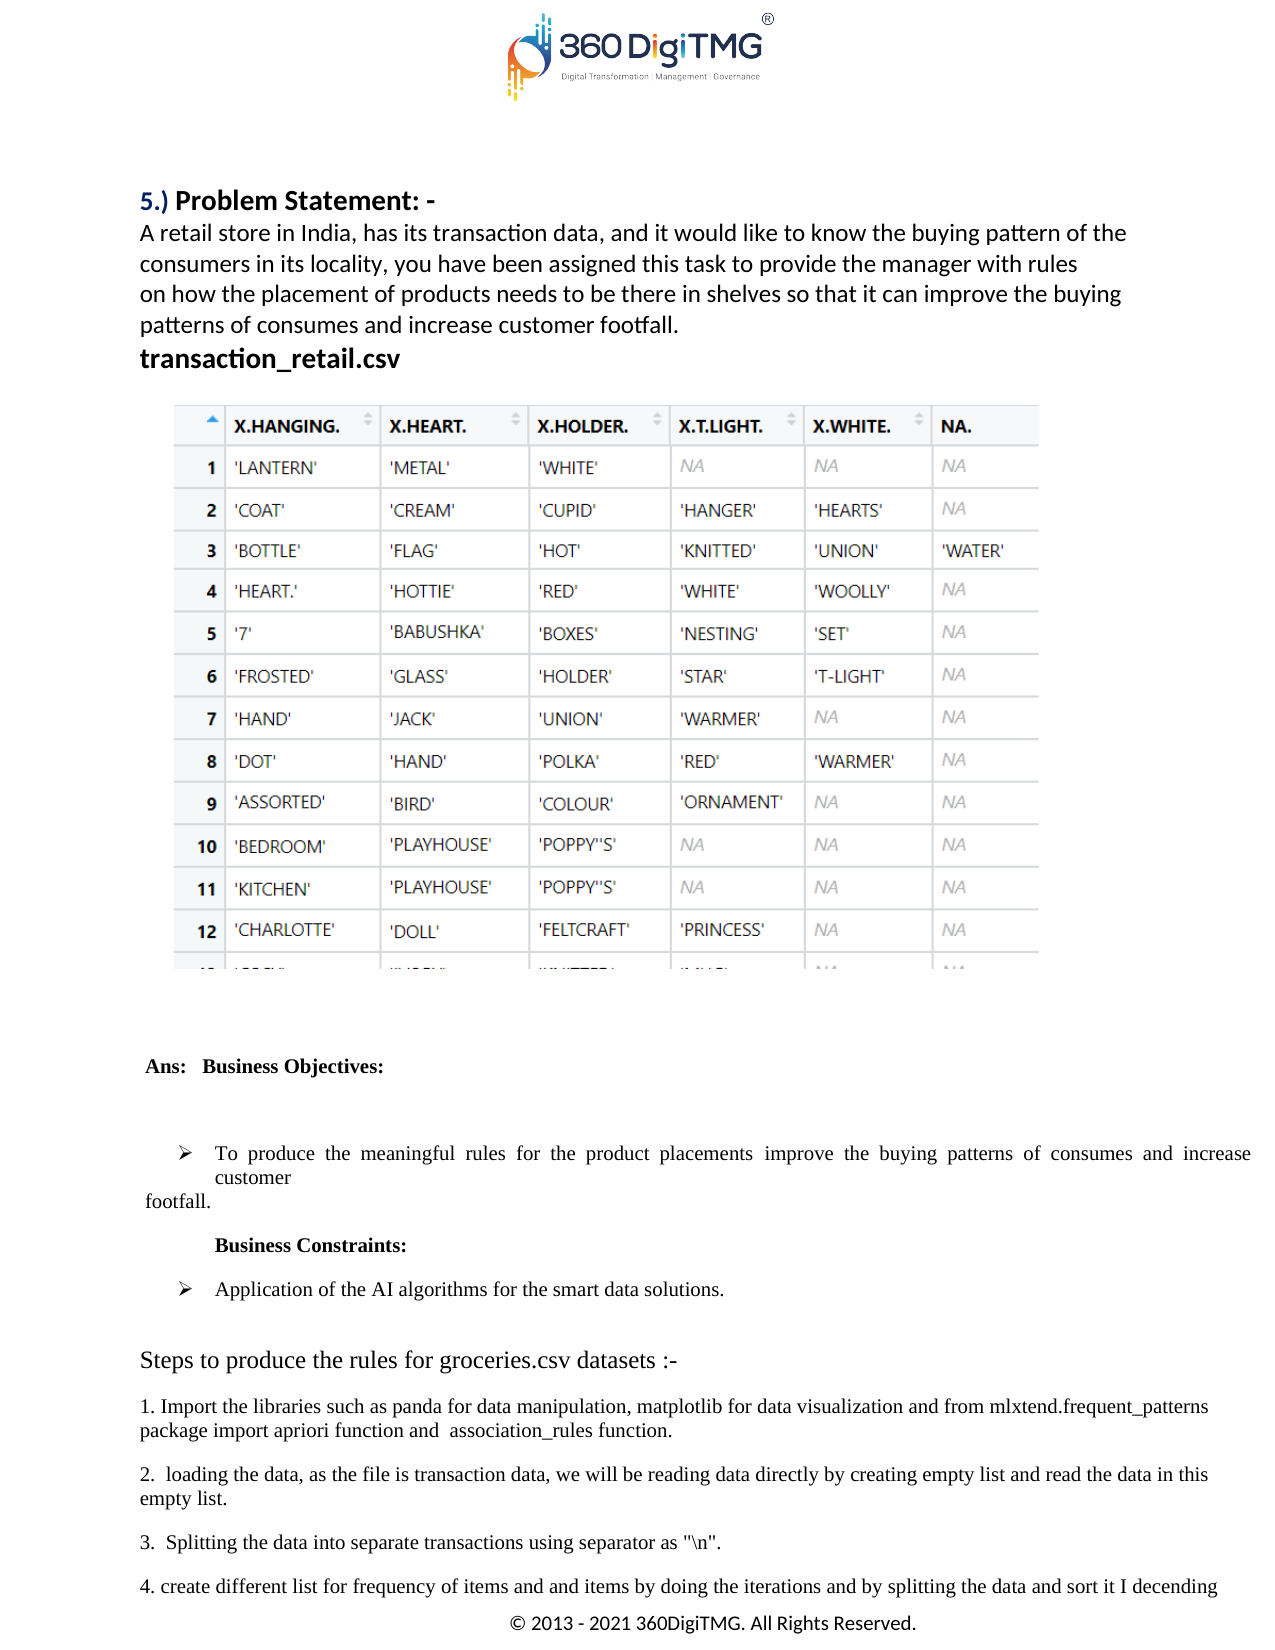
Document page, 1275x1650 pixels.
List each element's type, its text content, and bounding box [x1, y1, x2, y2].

text transaction_retail.csv [139, 340, 1252, 375]
text A retail store in India, has its transaction data, and it would like to know the buying pattern of the [139, 218, 1252, 248]
text 1. Import the libraries such as panda for data manipulation, matplotlib for data visualization and from mlxtend.frequent_patterns package import apriori function and association_rules function. [139, 1394, 1252, 1442]
text footfall. [139, 1189, 1252, 1213]
text patterns of consumes and increase customer footfall. [139, 309, 1252, 340]
text 2. loading the data, as the file is transaction data, we will be reading data directly by creating empty list and read the data in this empty list. [139, 1462, 1252, 1510]
list Application of the AI algorithms for the smart data solutions. [177, 1277, 1252, 1301]
picture [503, 8, 778, 106]
text Steps to produce the rules for groceries.csv datasets :- [139, 1346, 1252, 1374]
text on how the placement of products needs to be there in shelves so that it can improve the buying [139, 279, 1252, 309]
text Ans: Business Objectives: [139, 1054, 1252, 1078]
text 3. Splitting the data into separate transactions using separator as "\n". [139, 1530, 1252, 1554]
list Business Constraints: [214, 1233, 1252, 1257]
text consumers in its locality, you have been assigned this task to provide the manager with rules [139, 248, 1252, 279]
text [139, 1574, 1252, 1598]
list To produce the meaningful rules for the product placements improve the buying patterns of consumes and increase customer [177, 1141, 1252, 1189]
text 5.) Problem Statement: - [139, 182, 1252, 218]
picture [173, 405, 1039, 969]
